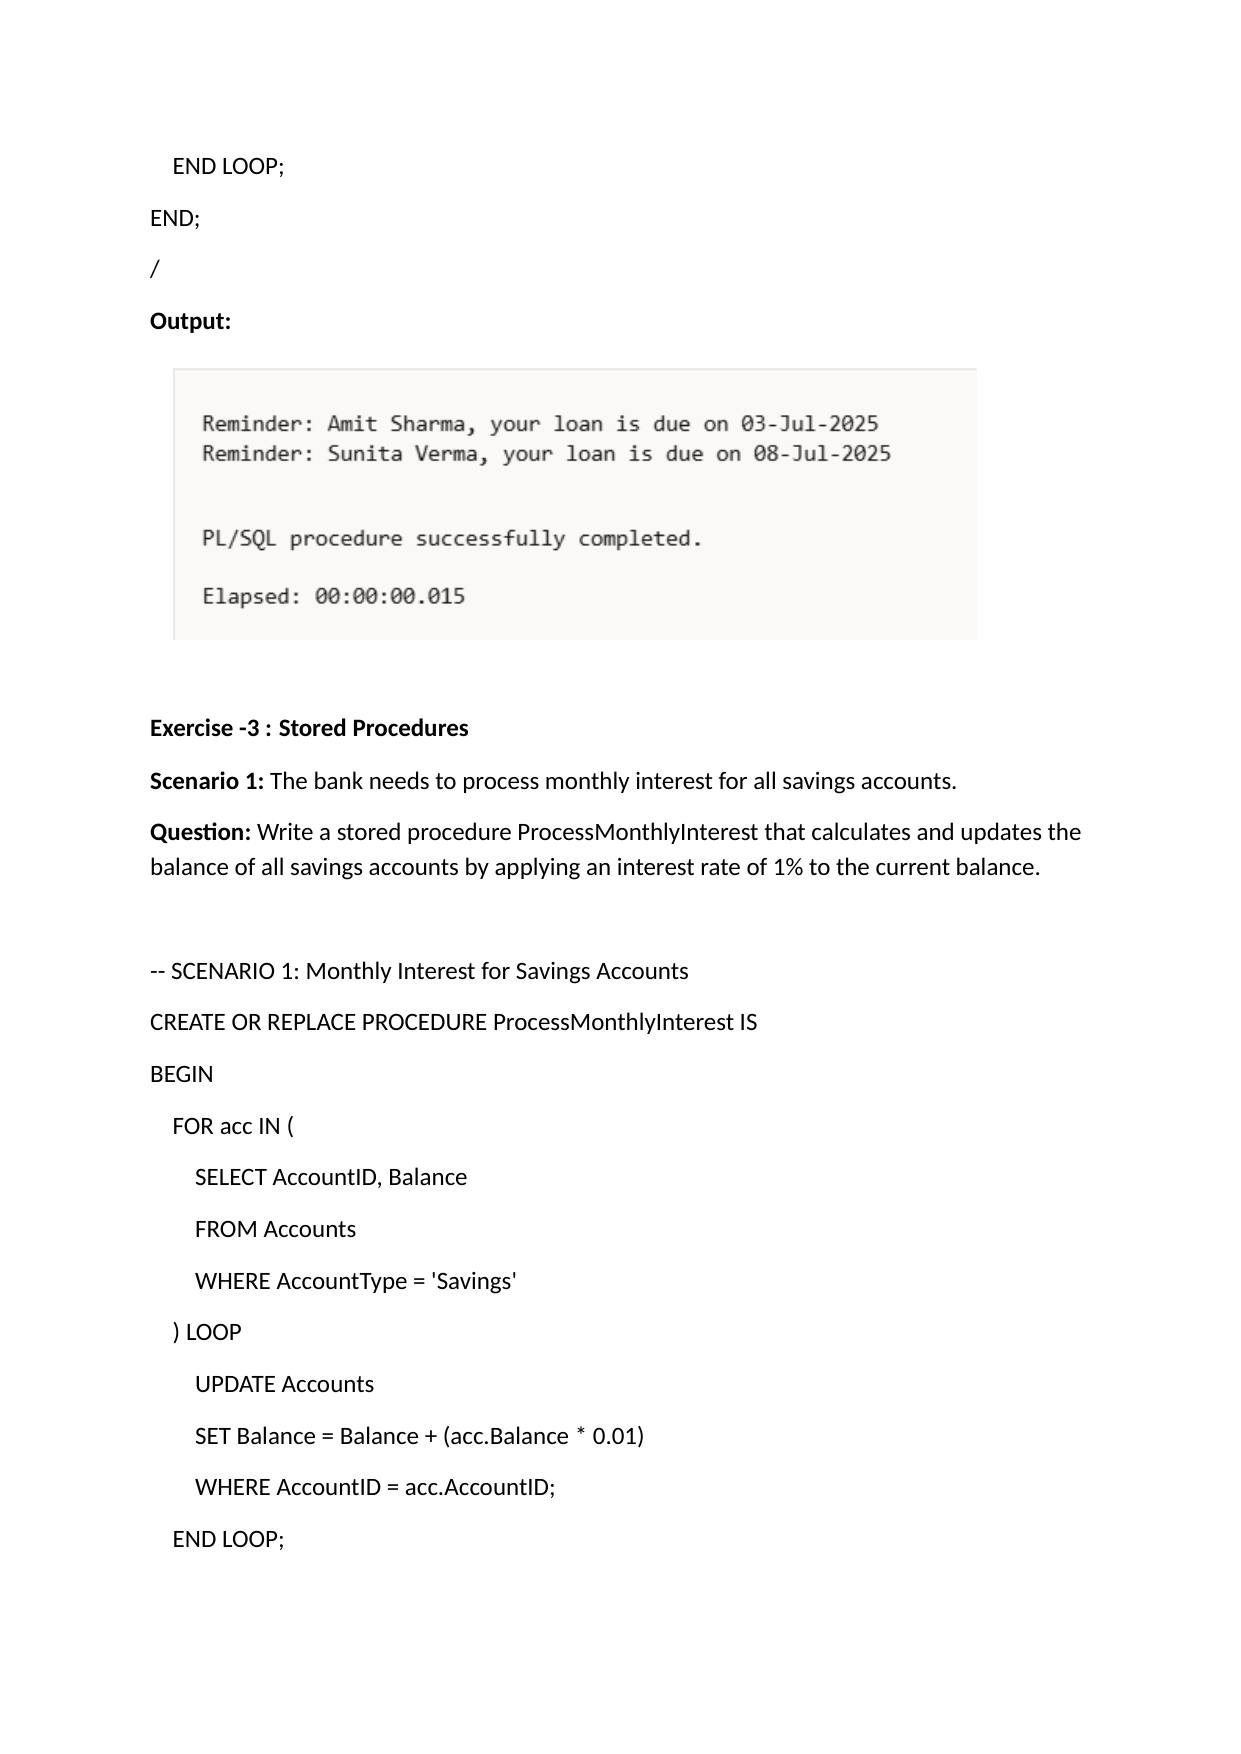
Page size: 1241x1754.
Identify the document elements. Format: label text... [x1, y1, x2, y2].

text / [150, 253, 1090, 284]
text WHERE AccountType = 'Savings' [150, 1265, 1090, 1295]
text UPDATE Accounts [150, 1368, 1090, 1399]
text WHERE AccountID = acc.AccountID; [150, 1472, 1090, 1502]
text END; [150, 202, 1090, 232]
text CREATE OR REPLACE PROCEDURE ProcessMonthlyInterest IS [150, 1007, 1090, 1037]
text END LOOP; [150, 1523, 1090, 1554]
text FROM Accounts [150, 1213, 1090, 1244]
picture [150, 356, 977, 640]
text Scenario 1: The bank needs to process monthly interest for all savings accounts. [150, 765, 1090, 795]
text SELECT AccountID, Balance [150, 1162, 1090, 1192]
text Question: Write a stored procedure ProcessMonthlyInterest that calculates and updates the balance of all savings accounts by applying an interest rate of 1% to the current balance. [150, 817, 1090, 882]
text -- SCENARIO 1: Monthly Interest for Savings Accounts [150, 955, 1090, 985]
text ) LOOP [150, 1317, 1090, 1347]
text Exercise -3 : Stored Procedures [150, 712, 1090, 743]
text SET Balance = Balance + (acc.Balance * 0.01) [150, 1420, 1090, 1450]
text FOR acc IN ( [150, 1110, 1090, 1140]
text END LOOP; [150, 150, 1090, 181]
text BEGIN [150, 1058, 1090, 1089]
text Output: [150, 305, 1090, 336]
